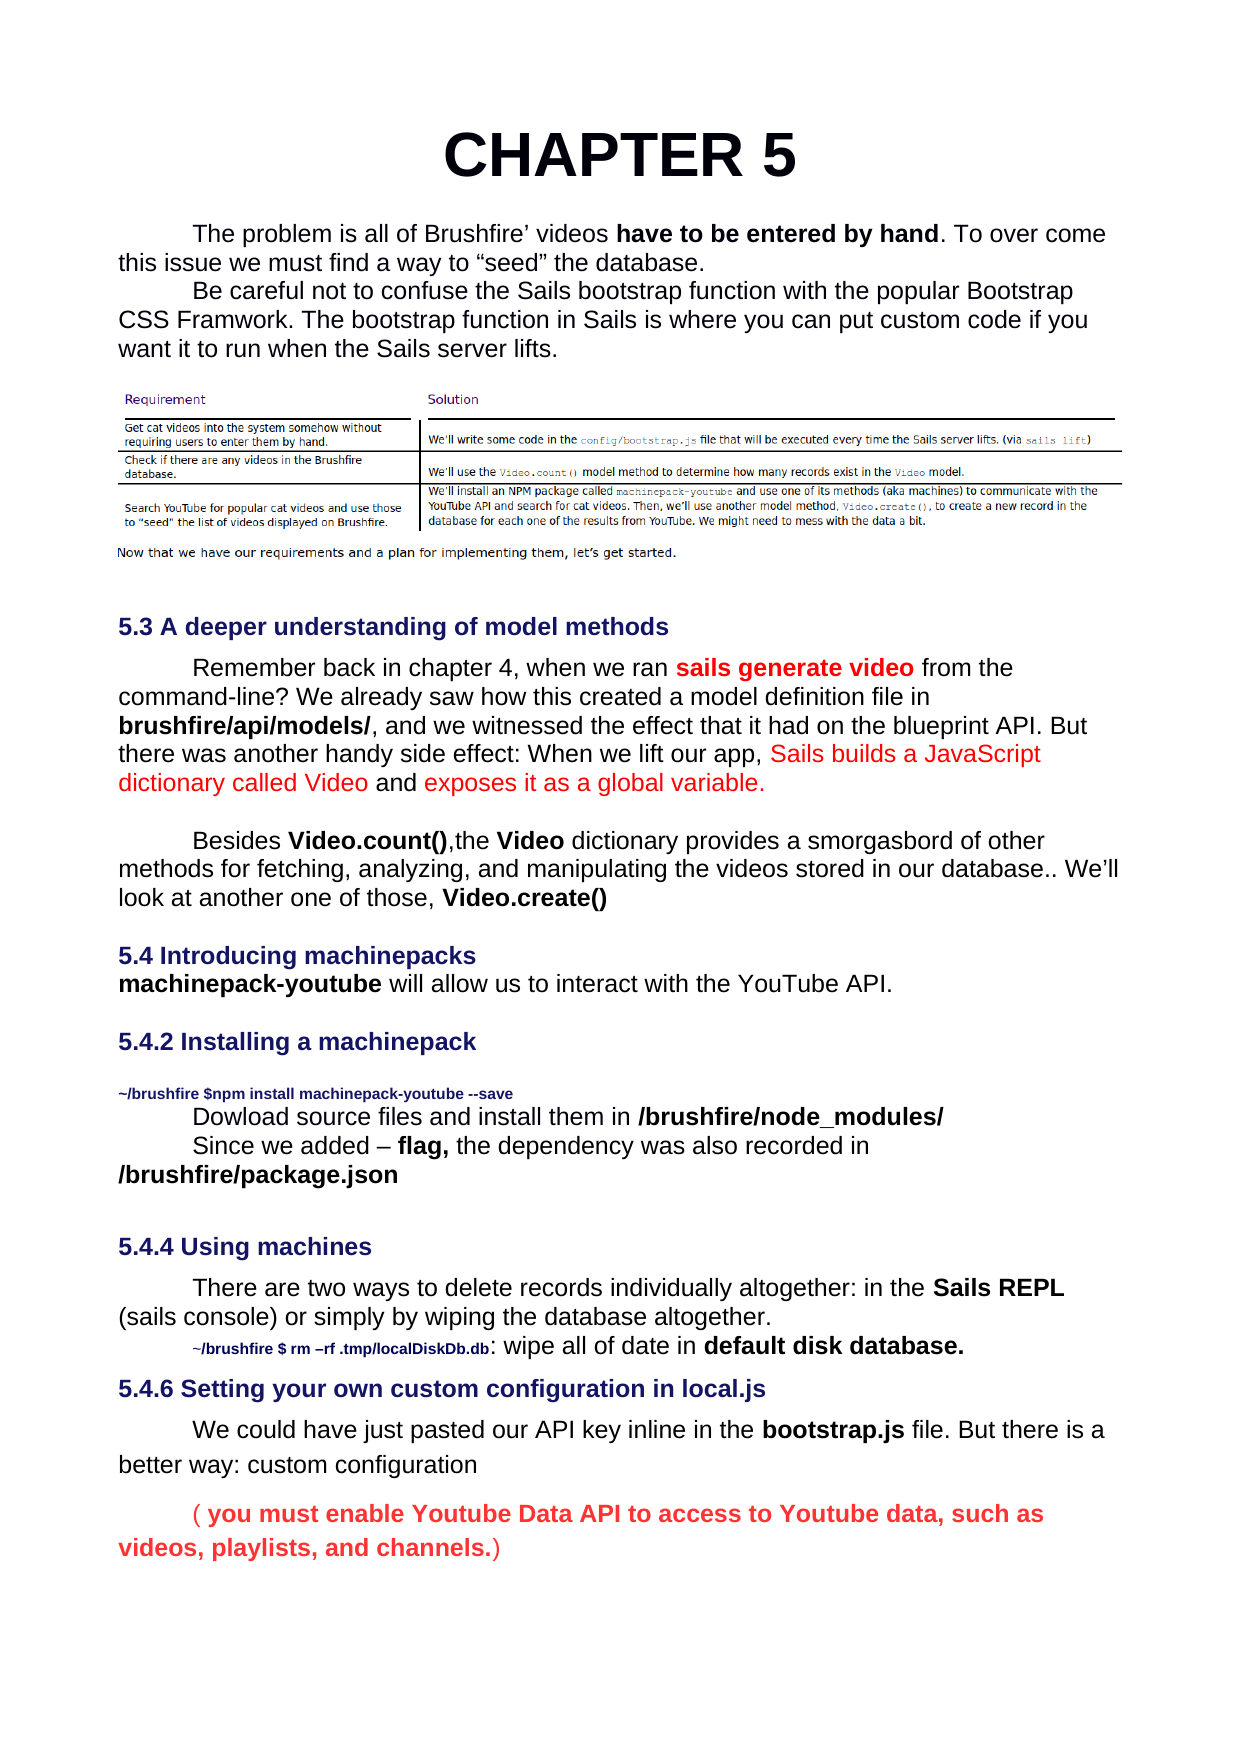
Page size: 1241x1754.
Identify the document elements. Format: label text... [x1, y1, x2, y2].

text ~/brushfire $ rm –rf .tmp/localDiskDb.db: wipe all of date in default disk database. [118, 1331, 1122, 1359]
text ~/brushfire $npm install machinepack-youtube --save [118, 1084, 1122, 1102]
text Besides Video.count(),the Video dictionary provides a smorgasbord of other methods for fetching, analyzing, and manipulating the videos stored in our database.. We’ll look at another one of those, Video.create() [118, 826, 1122, 912]
text Remember back in chapter 4, when we ran sails generate video from the command-line? We already saw how this created a model definition file in brushfire/api/models/, and we witnessed the effect that it had on the blueprint API. But there was another handy side effect: When we lift our app, Sails builds a JavaScript dictionary called Video and exposes it as a global variable. [118, 653, 1122, 797]
text 5.4.2 Installing a machinepack [118, 1027, 1122, 1056]
subtitle 5.4.4 Using machines [118, 1232, 1122, 1261]
text We could have just pasted our API key inline in the bootstrap.js file. But there is a better way: custom configuration [118, 1415, 1122, 1478]
text Dowload source files and install them in /brushfire/node_modules/ [118, 1102, 1122, 1131]
text machinepack-youtube will allow us to interact with the YouTube API. [118, 969, 1122, 998]
text There are two ways to delete records individually altogether: in the Sails REPL (sails console) or simply by wiping the database altogether. [118, 1273, 1122, 1331]
text The problem is all of Brushfire’ videos have to be entered by hand. To over come this issue we must find a way to “seed” the database. [118, 219, 1122, 276]
picture [118, 391, 1123, 563]
text 5.4 Introducing machinepacks [118, 941, 1122, 969]
text ( you must enable Youtube Data API to access to Youtube data, such as videos, playlists, and channels.) [118, 1499, 1122, 1562]
text Be careful not to confuse the Sails bootstrap function with the popular Bootstrap CSS Framwork. The bootstrap function in Sails is where you can put custom code if you want it to run when the Sails server lifts. [118, 276, 1122, 362]
text CHAPTER 5 [118, 118, 1122, 190]
text Since we added – flag, the dependency was also recorded in /brushfire/package.json [118, 1131, 1122, 1189]
subtitle 5.4.6 Setting your own custom configuration in local.js [118, 1374, 1122, 1403]
subtitle 5.3 A deeper understanding of model methods [118, 612, 1122, 641]
